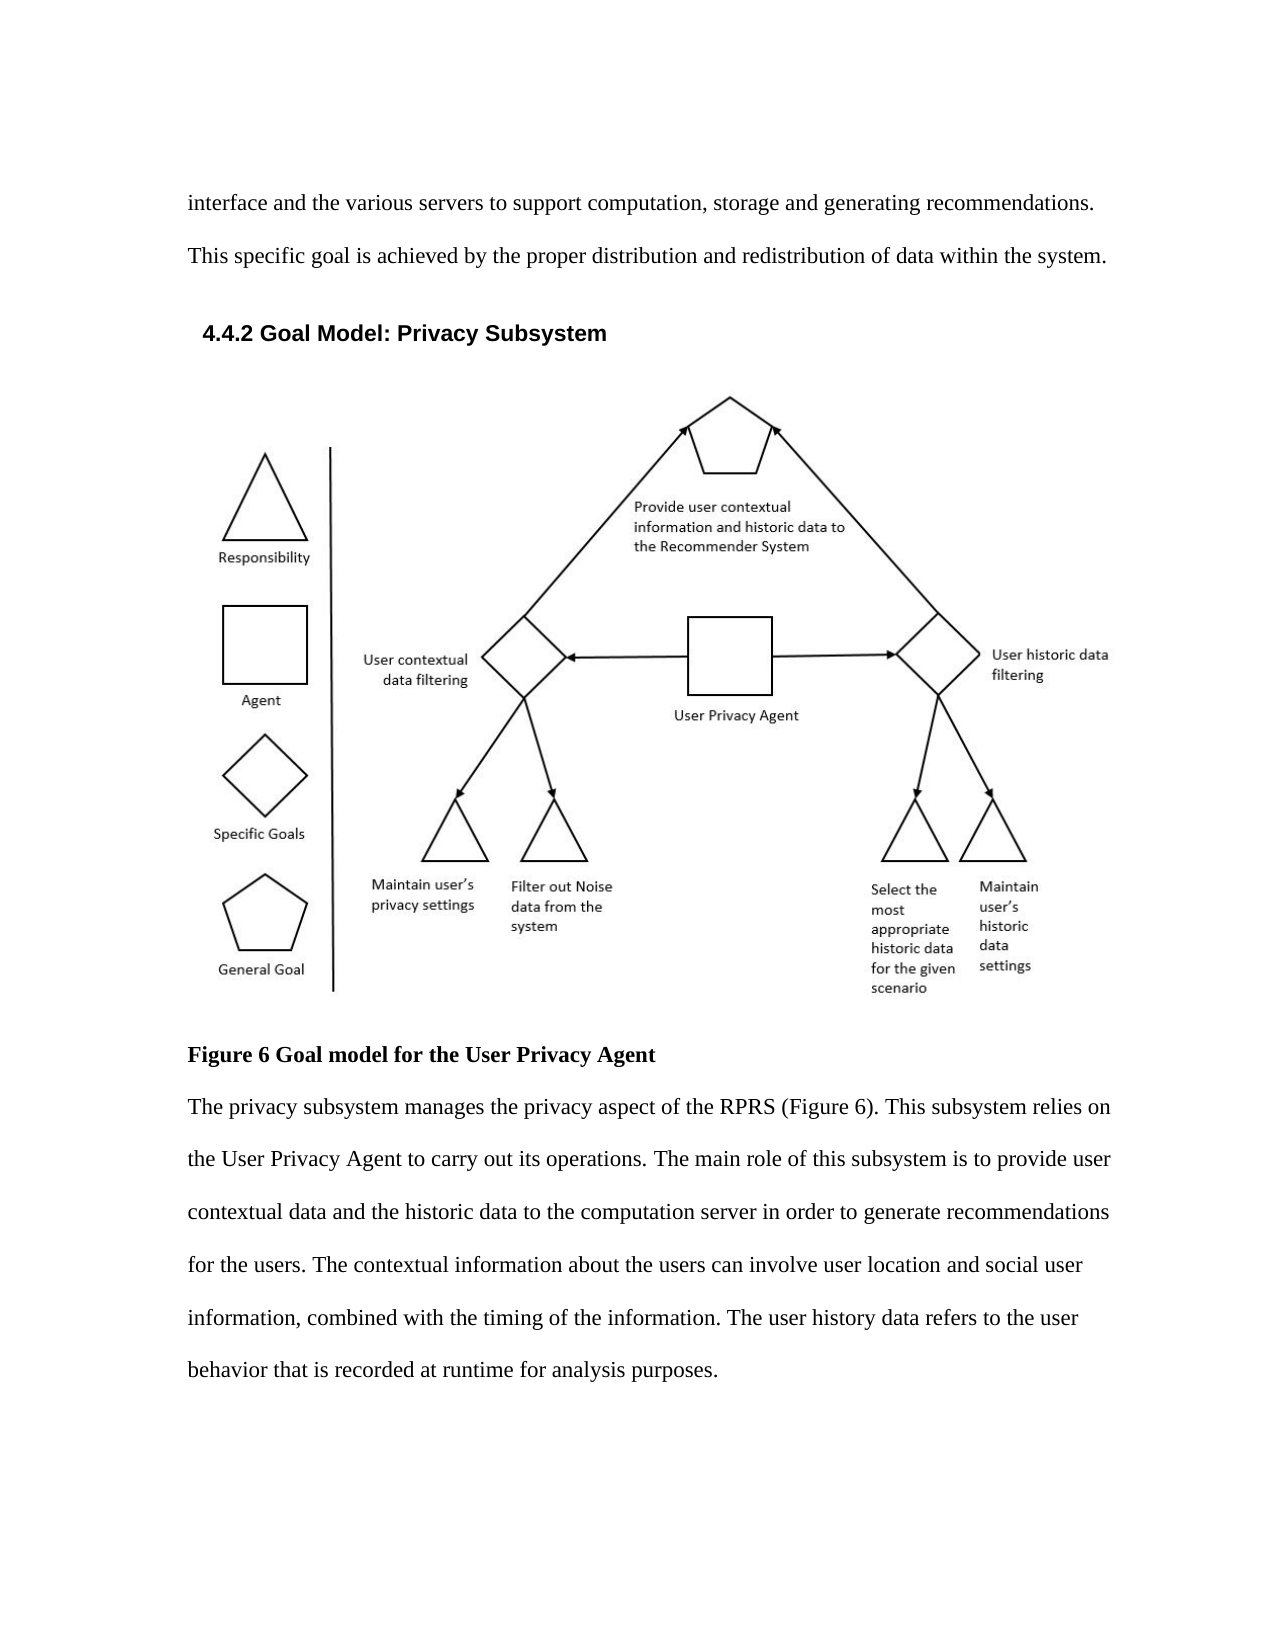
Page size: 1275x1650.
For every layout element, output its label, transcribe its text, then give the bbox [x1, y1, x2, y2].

picture [209, 365, 1147, 1016]
text The privacy subsystem manages the privacy aspect of the RPRS (Figure 6). This subsystem relies on the User Privacy Agent to carry out its operations. The main role of this subsystem is to provide user contextual data and the historic data to the computation server in order to generate recommendations for the users. The contextual information about the users can involve user location and social user information, combined with the timing of the information. The user history data refers to the user behavior that is recorded at runtime for analysis purposes. [187, 1093, 1125, 1383]
text Figure 6 Goal model for the User Privacy Agent [187, 1041, 1125, 1067]
subtitle Goal Model: Privacy Subsystem [202, 320, 1125, 346]
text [187, 189, 1125, 268]
